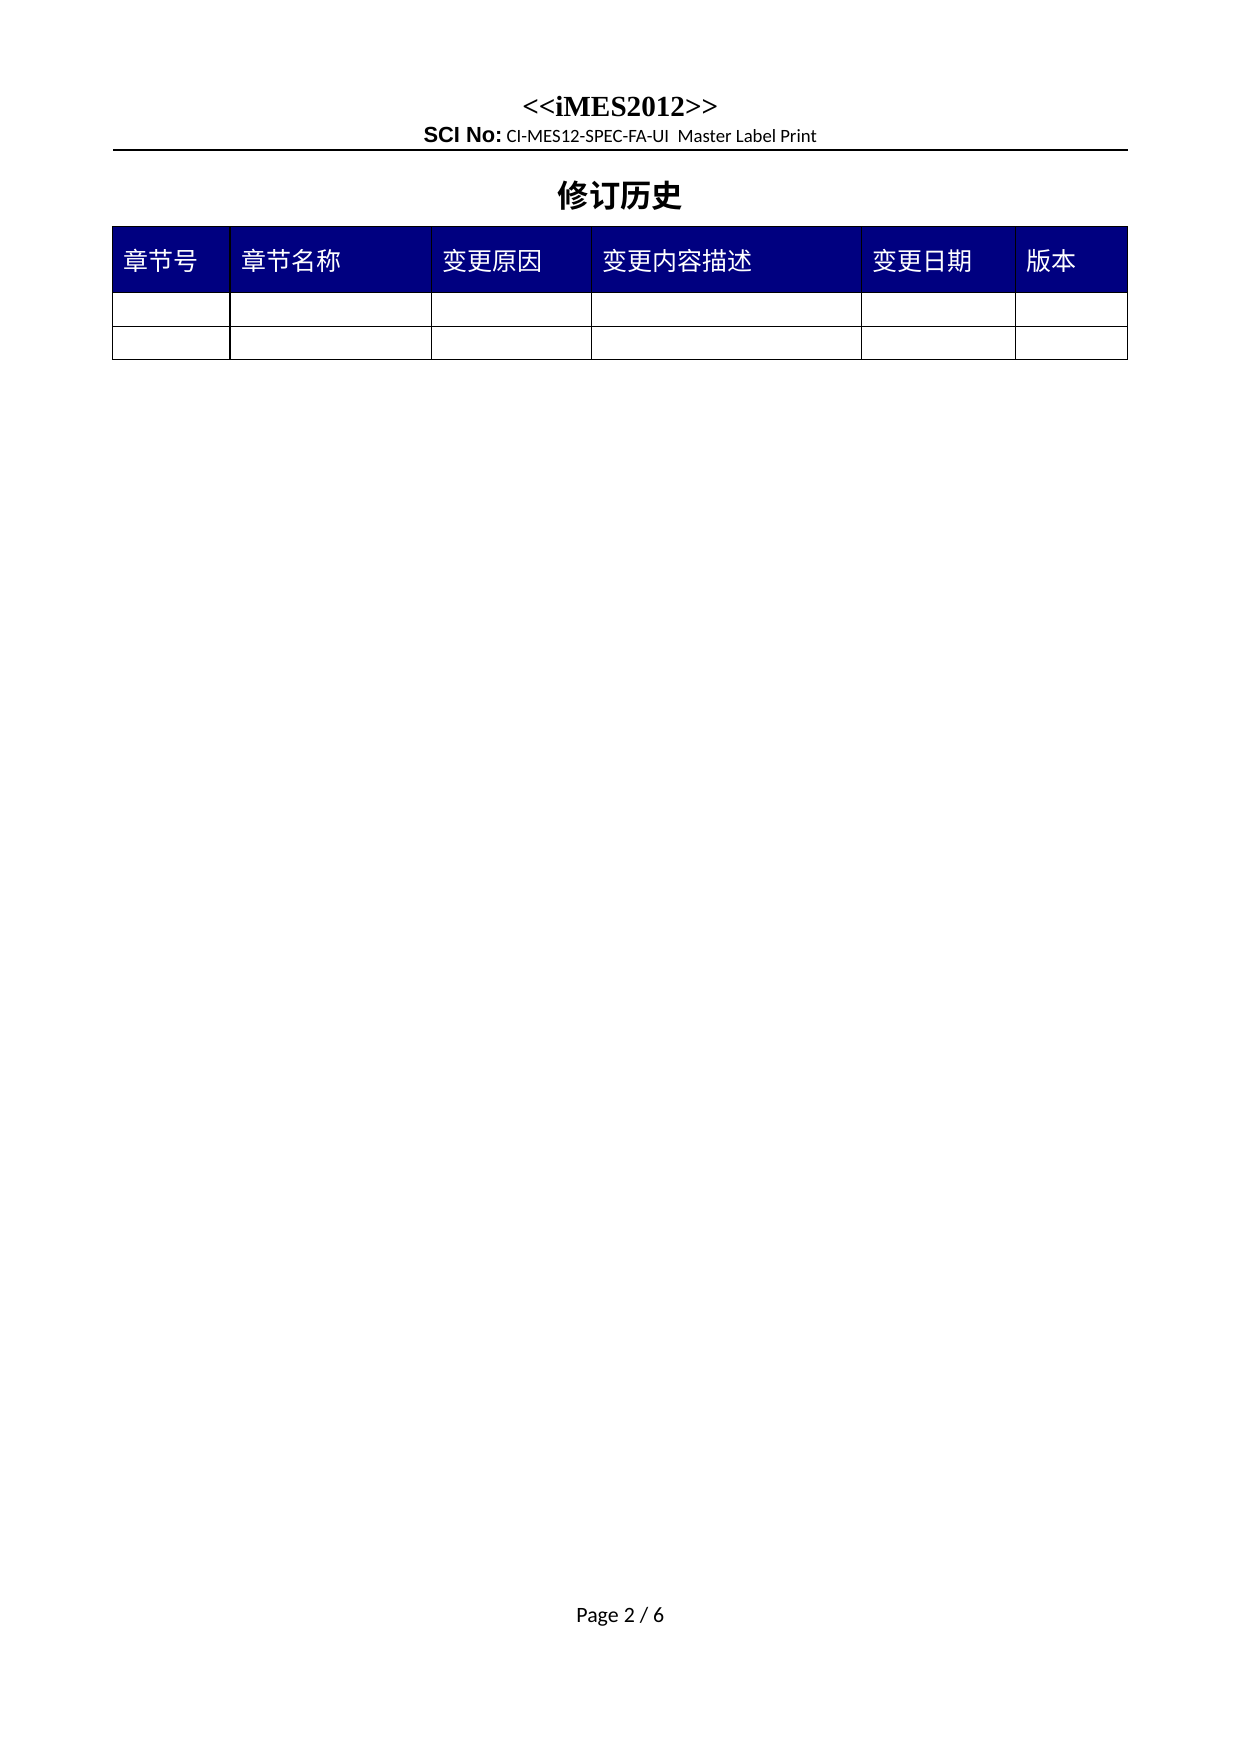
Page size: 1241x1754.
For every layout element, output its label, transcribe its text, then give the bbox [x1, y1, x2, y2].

table_header 变更原因 [432, 227, 591, 292]
table_cell [1016, 293, 1127, 326]
table_cell [113, 327, 229, 359]
table_header 变更日期 [862, 227, 1015, 292]
table_cell [592, 293, 861, 326]
text 修订历史 [112, 161, 1128, 226]
table_header 版本 [1016, 227, 1127, 292]
table_cell [862, 293, 1015, 326]
table_cell [432, 293, 591, 326]
table_cell [432, 327, 591, 359]
table_cell [1016, 327, 1127, 359]
table_cell [592, 327, 861, 359]
table_header 章节名称 [231, 227, 431, 292]
table_cell [231, 327, 431, 359]
table_cell [862, 327, 1015, 359]
table_cell [231, 293, 431, 326]
table_header 章节号 [113, 227, 229, 292]
table_header 变更内容描述 [592, 227, 861, 292]
table_cell [113, 293, 229, 326]
